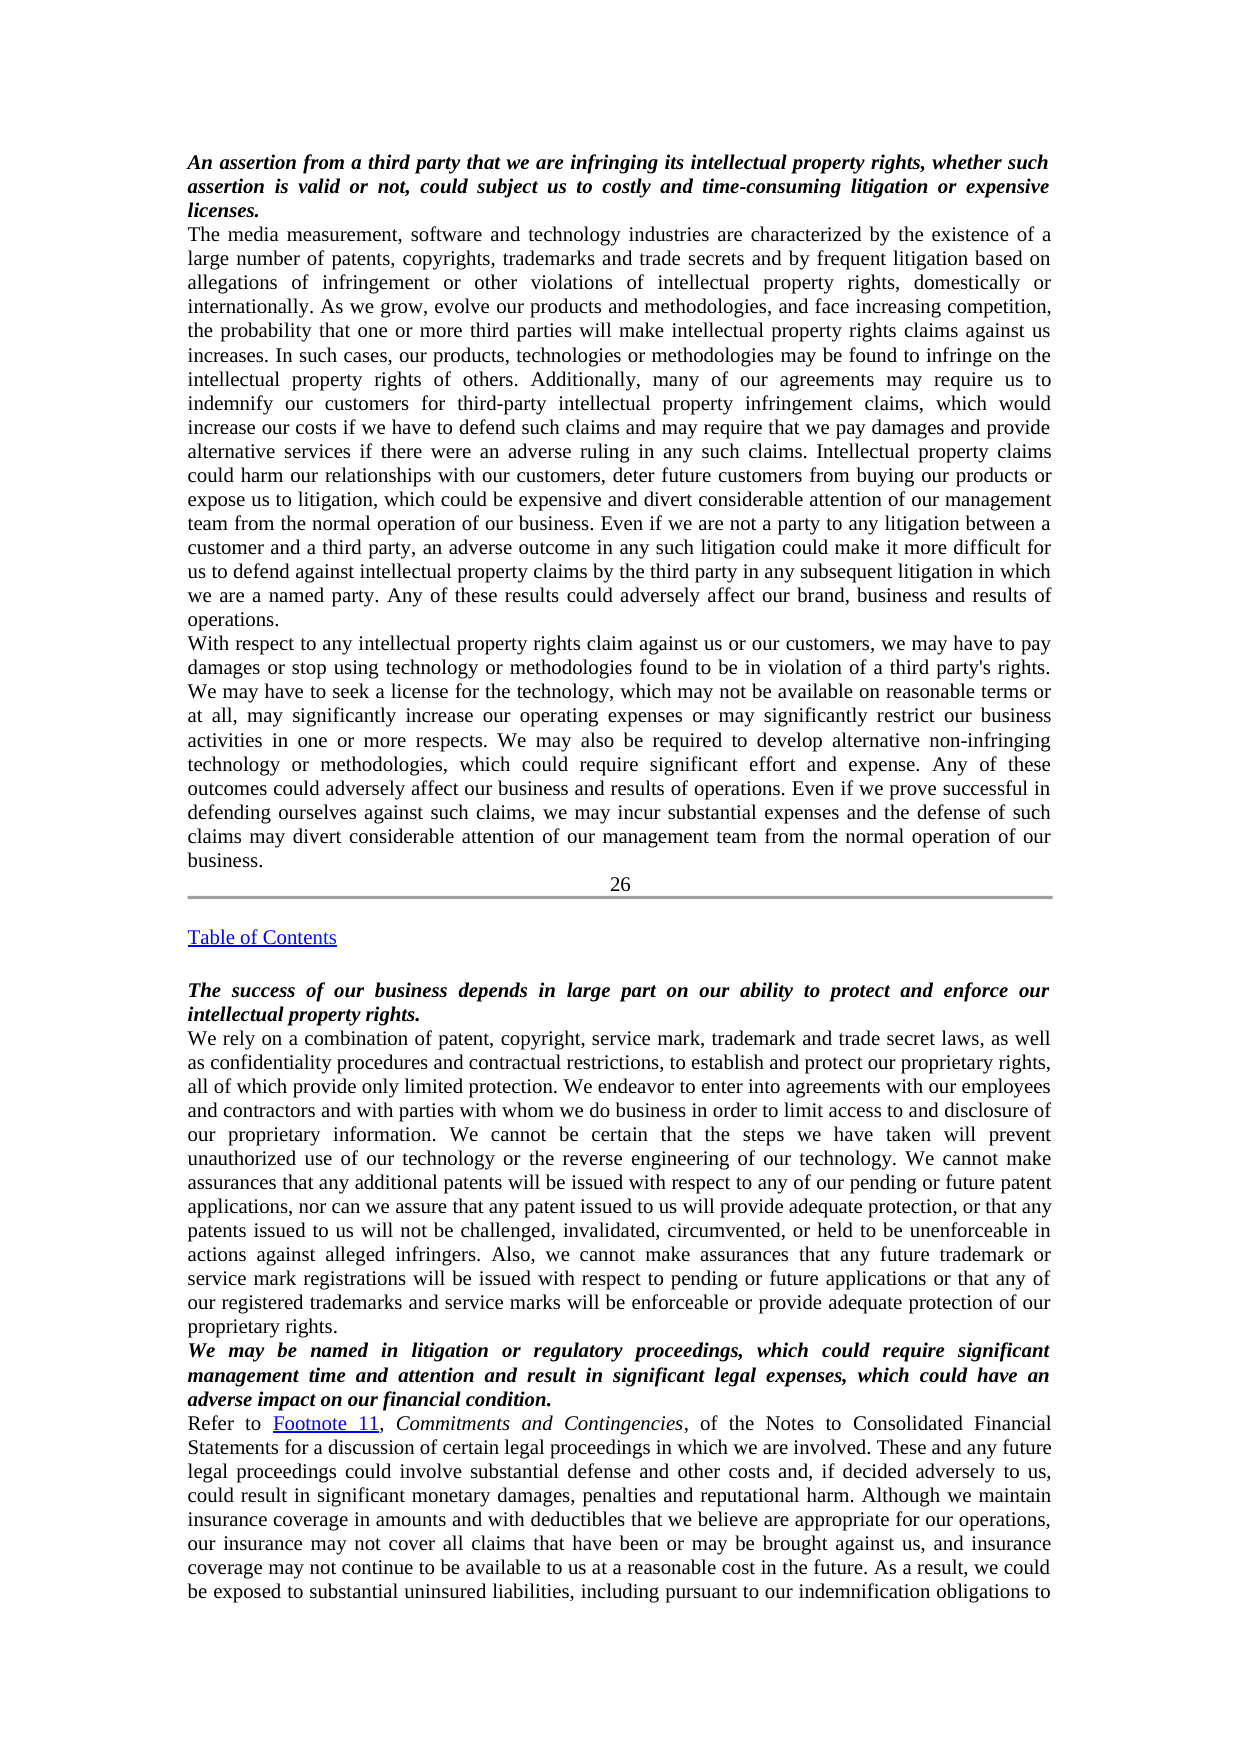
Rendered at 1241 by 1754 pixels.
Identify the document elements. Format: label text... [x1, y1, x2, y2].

text With respect to any intellectual property rights claim against us or our customers, we may have to pay damages or stop using technology or methodologies found to be in violation of a third party's rights. We may have to seek a license for the technology, which may not be available on reasonable terms or at all, may significantly increase our operating expenses or may significantly restrict our business activities in one or more respects. We may also be required to develop alternative non-infringing technology or methodologies, which could require significant effort and expense. Any of these outcomes could adversely affect our business and results of operations. Even if we prove successful in defending ourselves against such claims, we may incur substantial expenses and the defense of such claims may divert considerable attention of our management team from the normal operation of our business. [187, 631, 1053, 872]
text The media measurement, software and technology industries are characterized by the existence of a large number of patents, copyrights, trademarks and trade secrets and by frequent litigation based on allegations of infringement or other violations of intellectual property rights, domestically or internationally. As we grow, evolve our products and methodologies, and face increasing competition, the probability that one or more third parties will make intellectual property rights claims against us increases. In such cases, our products, technologies or methodologies may be found to infringe on the intellectual property rights of others. Additionally, many of our agreements may require us to indemnify our customers for third-party intellectual property infringement claims, which would increase our costs if we have to defend such claims and may require that we pay damages and provide alternative services if there were an adverse ruling in any such claims. Intellectual property claims could harm our relationships with our customers, deter future customers from buying our products or expose us to litigation, which could be expensive and divert considerable attention of our management team from the normal operation of our business. Even if we are not a party to any litigation between a customer and a third party, an adverse outcome in any such litigation could make it more difficult for us to defend against intellectual property claims by the third party in any subsequent litigation in which we are a named party. Any of these results could adversely affect our brand, business and results of operations. [187, 222, 1053, 631]
text Table of Contents [187, 925, 1053, 949]
text The success of our business depends in large part on our ability to protect and enforce our intellectual property rights. [187, 977, 1053, 1026]
text An assertion from a third party that we are infringing its intellectual property rights, whether such assertion is valid or not, could subject us to costly and time-consuming litigation or expensive licenses. [187, 150, 1053, 222]
text We may be named in litigation or regulatory proceedings, which could require significant management time and attention and result in significant legal expenses, which could have an adverse impact on our financial condition. [187, 1338, 1053, 1411]
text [187, 1411, 1053, 1603]
text We rely on a combination of patent, copyright, service mark, trademark and trade secret laws, as well as confidentiality procedures and contractual restrictions, to establish and protect our proprietary rights, all of which provide only limited protection. We endeavor to enter into agreements with our employees and contractors and with parties with whom we do business in order to limit access to and disclosure of our proprietary information. We cannot be certain that the steps we have taken will prevent unauthorized use of our technology or the reverse engineering of our technology. We cannot make assurances that any additional patents will be issued with respect to any of our pending or future patent applications, nor can we assure that any patent issued to us will provide adequate protection, or that any patents issued to us will not be challenged, invalidated, circumvented, or held to be unenforceable in actions against alleged infringers. Also, we cannot make assurances that any future trademark or service mark registrations will be issued with respect to pending or future applications or that any of our registered trademarks and service marks will be enforceable or provide adequate protection of our proprietary rights. [187, 1026, 1053, 1338]
text 26 [187, 872, 1053, 895]
